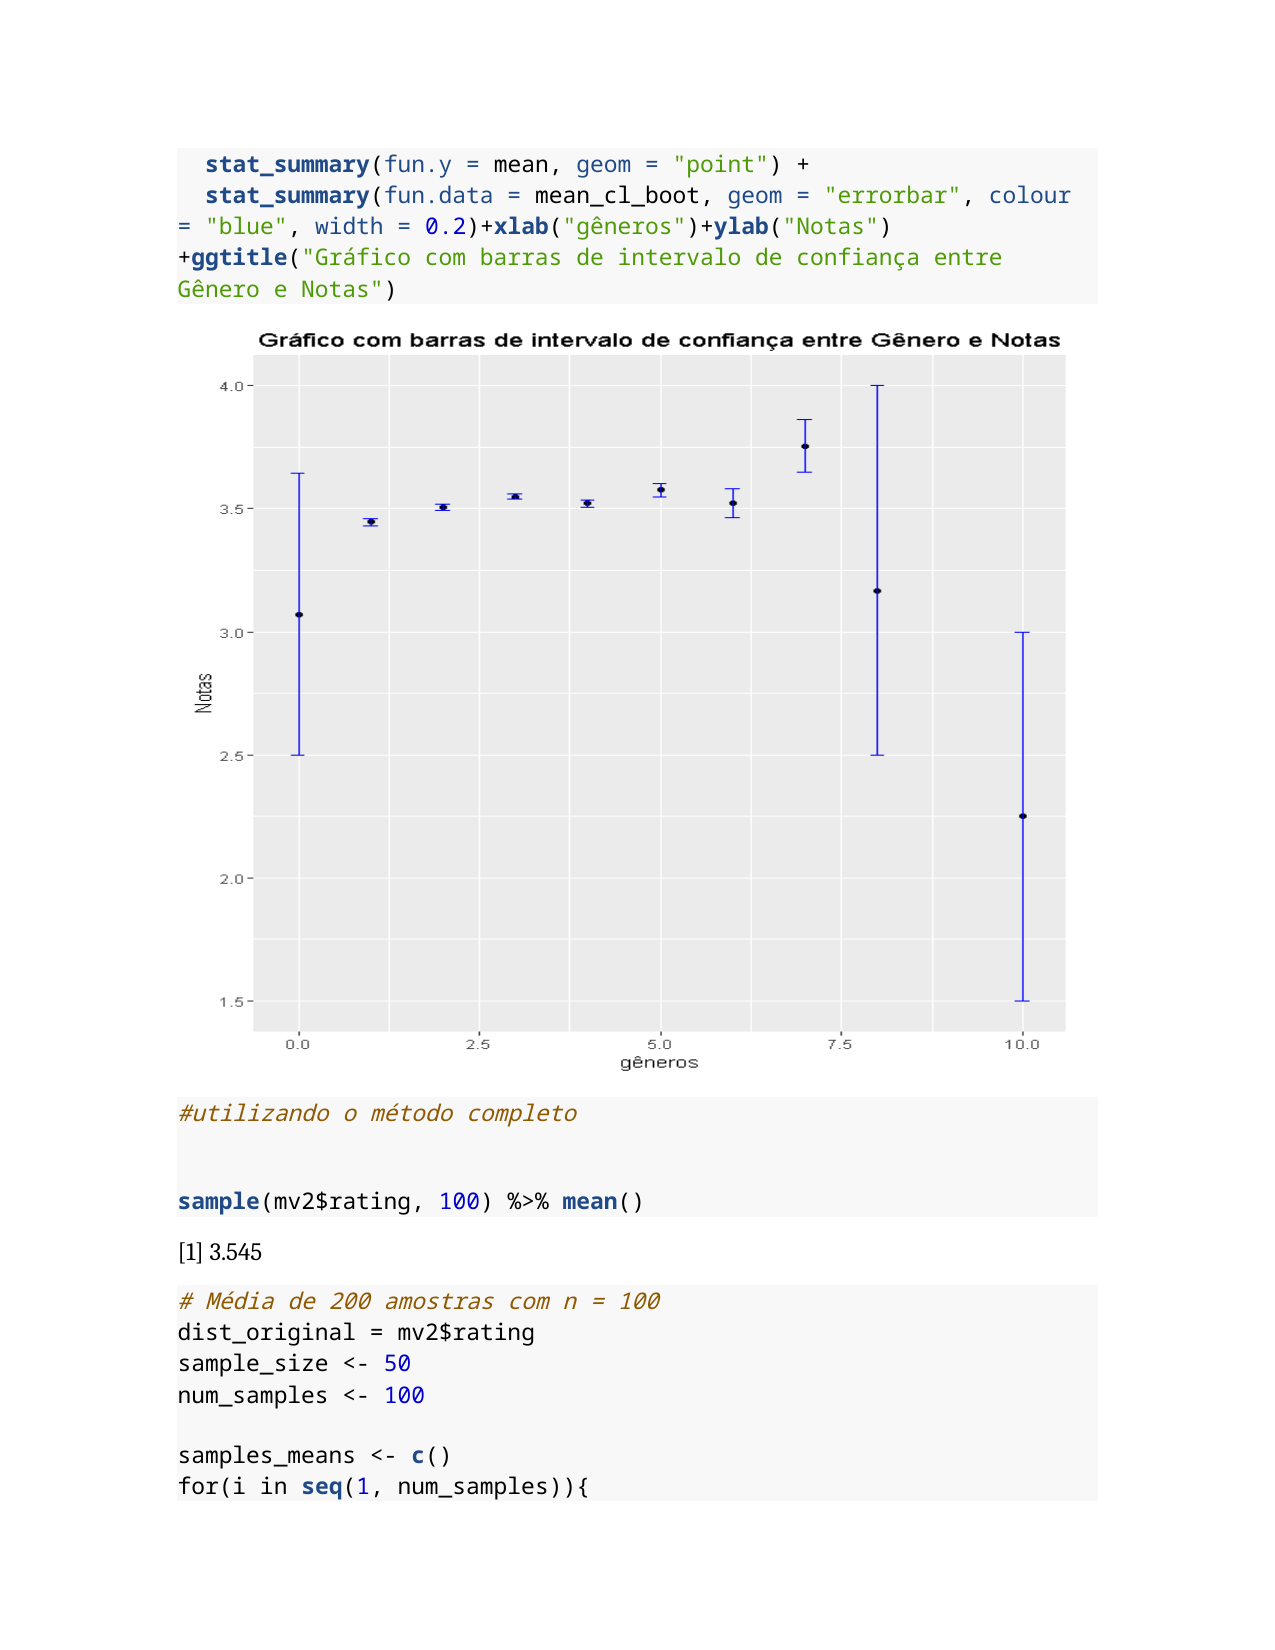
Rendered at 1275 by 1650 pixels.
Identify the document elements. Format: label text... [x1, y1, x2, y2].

text #utilizando o método completo sample(mv2$rating, 100) %>% mean() [177, 1097, 1098, 1217]
picture [177, 324, 1078, 1078]
text [1] 3.545 [177, 1237, 1098, 1266]
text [177, 1285, 1098, 1501]
